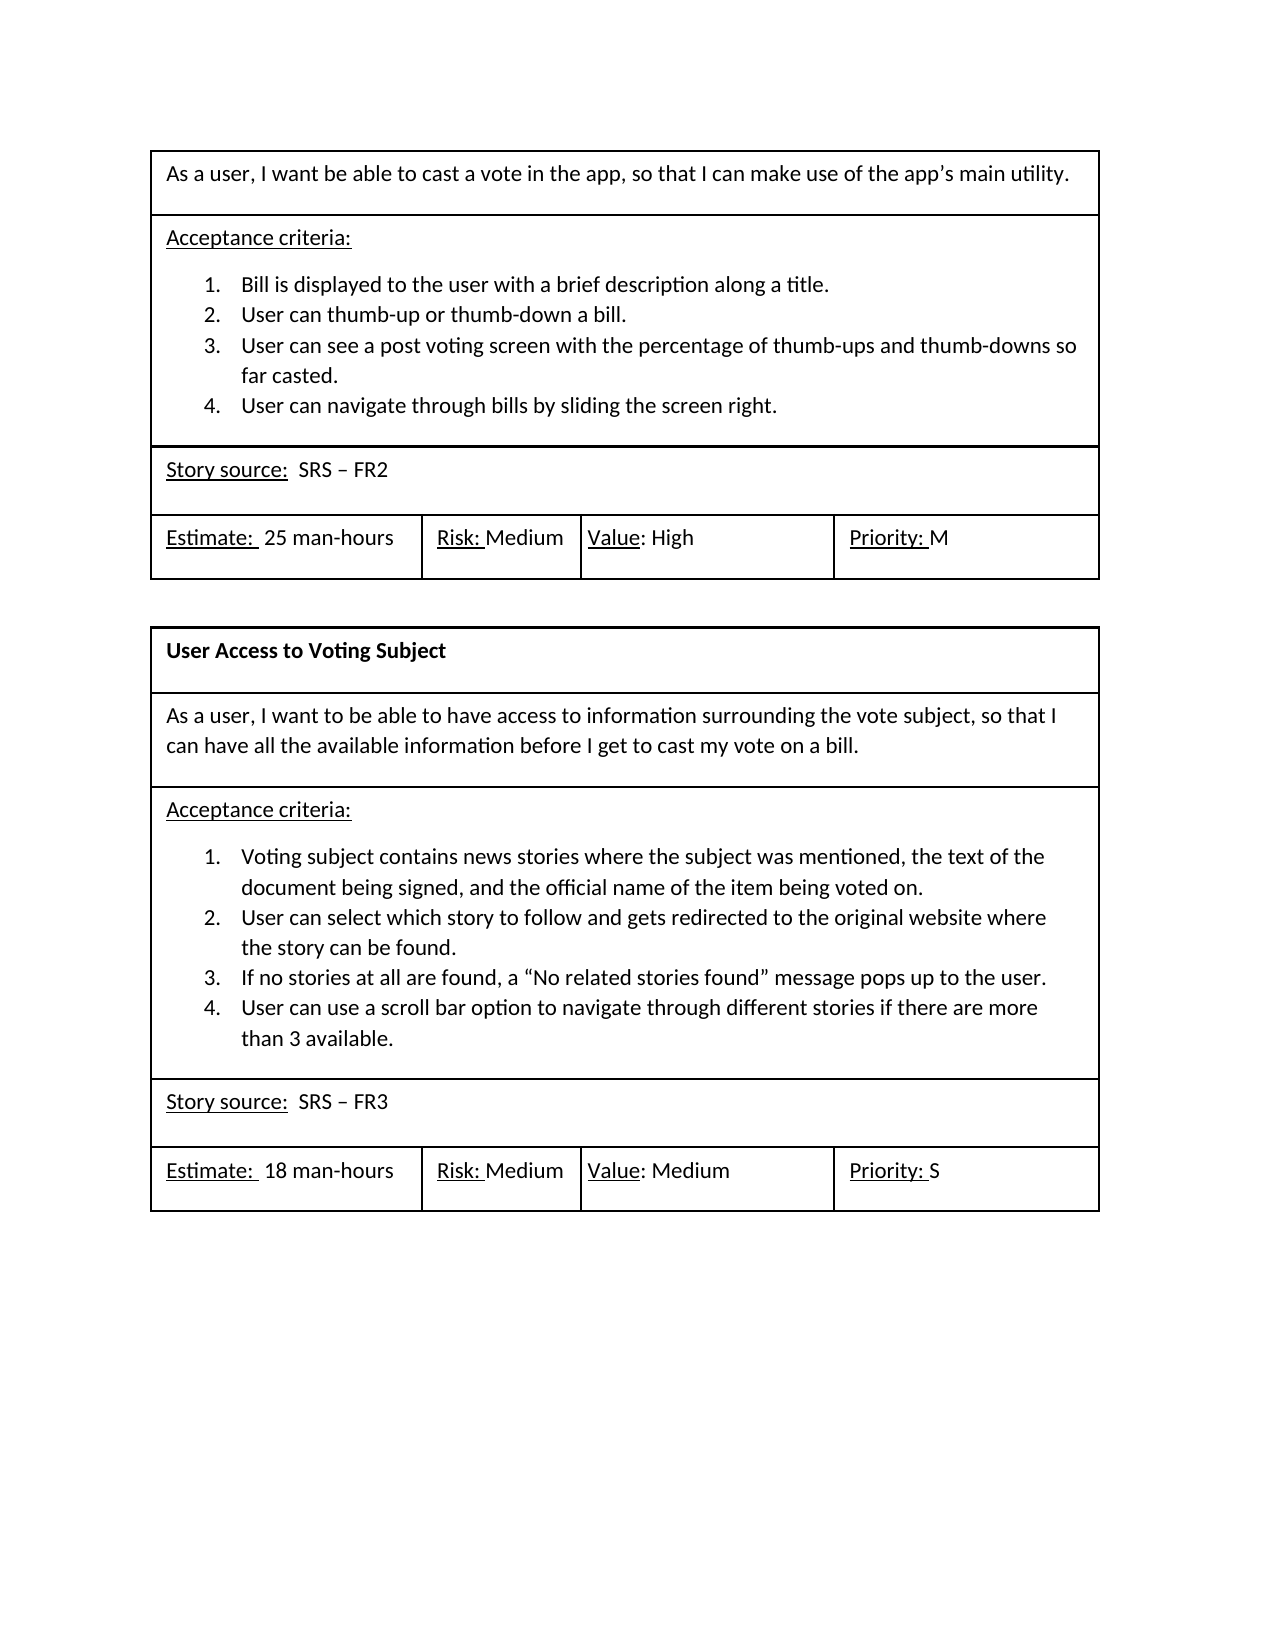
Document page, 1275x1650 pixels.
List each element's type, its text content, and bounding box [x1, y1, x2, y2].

table_cell Estimate: 25 man-hours [152, 516, 421, 577]
table_cell Acceptance criteria: Bill is displayed to the user with a brief description along a title. User can thumb-up or thumb-down a bill. User can see a post voting screen with the percentage of thumb-ups and thumb-downs so far casted. User can navigate through bills by sliding the screen right. [152, 216, 1098, 445]
table_header User Access to Voting Subject [152, 629, 1098, 692]
table_cell Acceptance criteria: Voting subject contains news stories where the subject was mentioned, the text of the document being signed, and the official name of the item being voted on. User can select which story to follow and gets redirected to the original website where the story can be found. If no stories at all are found, a “No related stories found” message pops up to the user. User can use a scroll bar option to navigate through different stories if there are more than 3 available. [152, 788, 1098, 1078]
table_cell Story source: SRS – FR2 [152, 448, 1098, 514]
table_cell Risk: Medium [423, 1148, 580, 1210]
table_cell As a user, I want be able to cast a vote in the app, so that I can make use of the app’s main utility. [152, 152, 1098, 214]
table_cell Estimate: 18 man-hours [152, 1148, 421, 1210]
table_cell As a user, I want to be able to have access to information surrounding the vote subject, so that I can have all the available information before I get to cast my vote on a bill. [152, 694, 1098, 786]
table_cell Value: High [582, 516, 833, 577]
table_cell Priority: M [835, 516, 1098, 577]
table_cell Risk: Medium [423, 516, 580, 577]
table_cell Priority: S [835, 1148, 1098, 1210]
table_cell Story source: SRS – FR3 [152, 1080, 1098, 1146]
table_cell Value: Medium [582, 1148, 833, 1210]
